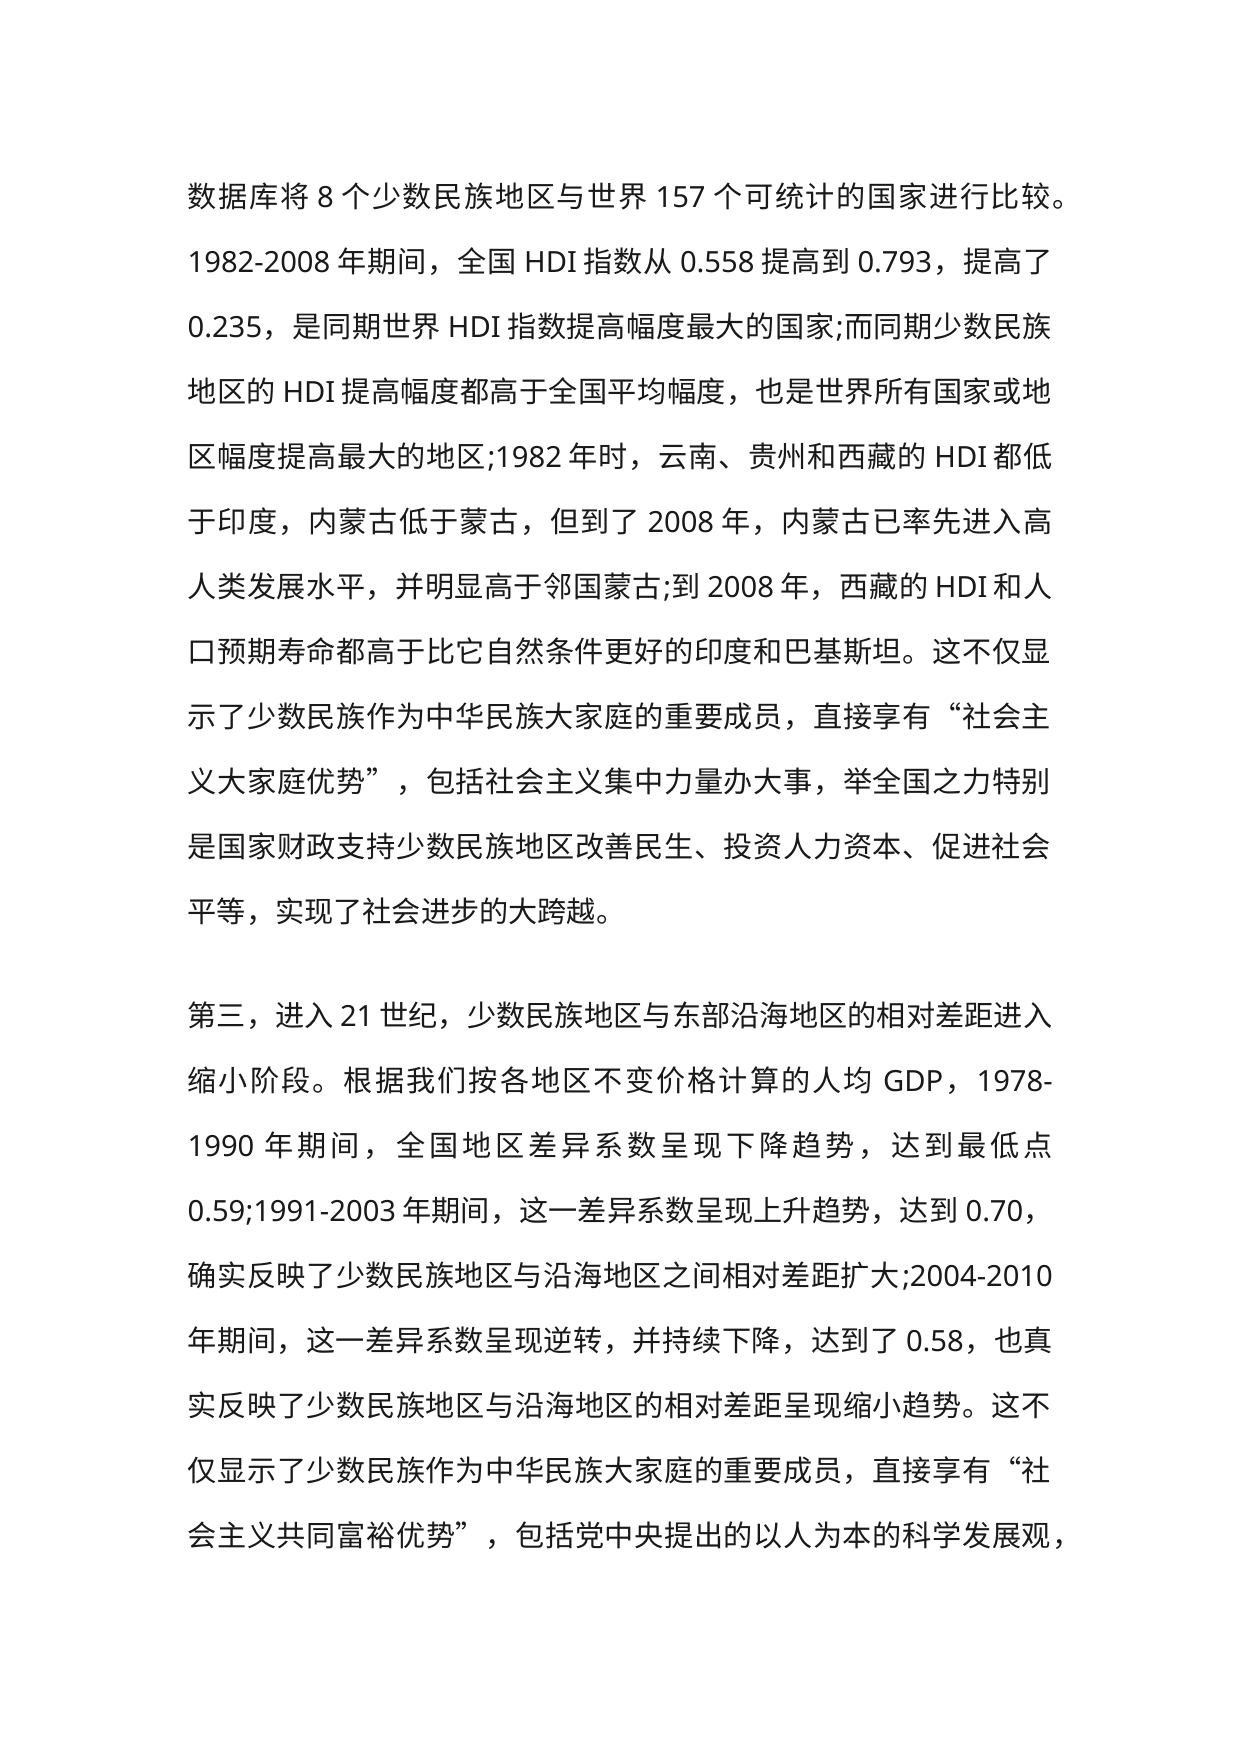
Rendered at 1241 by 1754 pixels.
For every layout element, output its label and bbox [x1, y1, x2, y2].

text [187, 981, 1053, 1566]
text [187, 162, 1053, 942]
